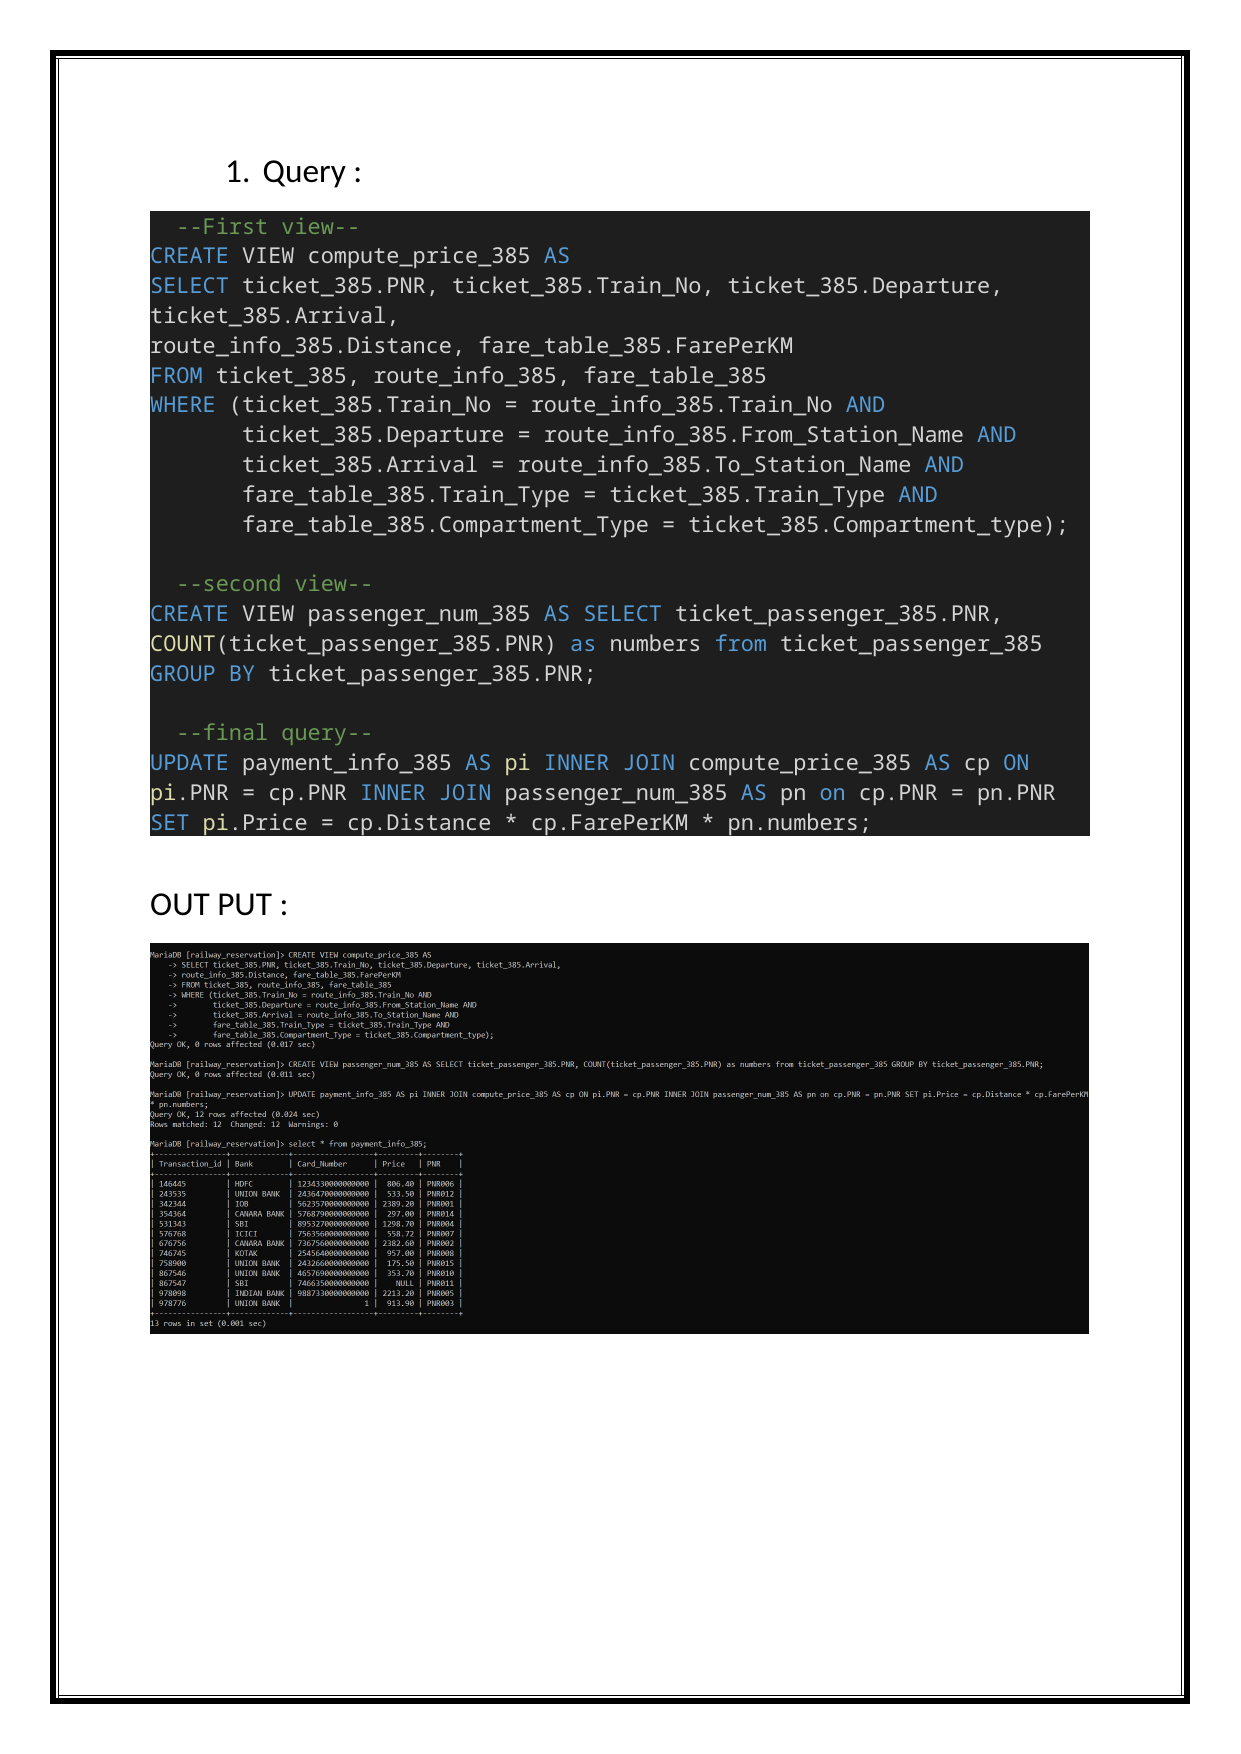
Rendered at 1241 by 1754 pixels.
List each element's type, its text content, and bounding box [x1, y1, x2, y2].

text --second view-- [150, 568, 1090, 598]
text fare_table_385.Compartment_Type = ticket_385.Compartment_type); [150, 508, 1090, 538]
text route_info_385.Distance, fare_table_385.FarePerKM [150, 330, 1090, 359]
text UPDATE payment_info_385 AS pi INNER JOIN compute_price_385 AS cp ON pi.PNR = cp.PNR INNER JOIN passenger_num_385 AS pn on cp.PNR = pn.PNR SET pi.Price = cp.Distance * cp.FarePerKM * pn.numbers; [150, 747, 1090, 836]
text --final query-- [150, 717, 1090, 747]
text fare_table_385.Train_Type = ticket_385.Train_Type AND [150, 479, 1090, 508]
text CREATE VIEW compute_price_385 AS [150, 240, 1090, 270]
text WHERE (ticket_385.Train_No = route_info_385.Train_No AND [150, 389, 1090, 419]
text CREATE VIEW passenger_num_385 AS SELECT ticket_passenger_385.PNR, COUNT(ticket_passenger_385.PNR) as numbers from ticket_passenger_385 GROUP BY ticket_passenger_385.PNR; [150, 598, 1090, 687]
picture [150, 943, 1089, 1334]
text ticket_385.Departure = route_info_385.From_Station_Name AND [150, 419, 1090, 449]
text FROM ticket_385, route_info_385, fare_table_385 [150, 359, 1090, 389]
text --First view-- [150, 211, 1090, 240]
list Query : [225, 150, 1090, 191]
text SELECT ticket_385.PNR, ticket_385.Train_No, ticket_385.Departure, ticket_385.Arrival, [150, 270, 1090, 330]
text OUT PUT : [150, 883, 1090, 924]
text ticket_385.Arrival = route_info_385.To_Station_Name AND [150, 449, 1090, 479]
